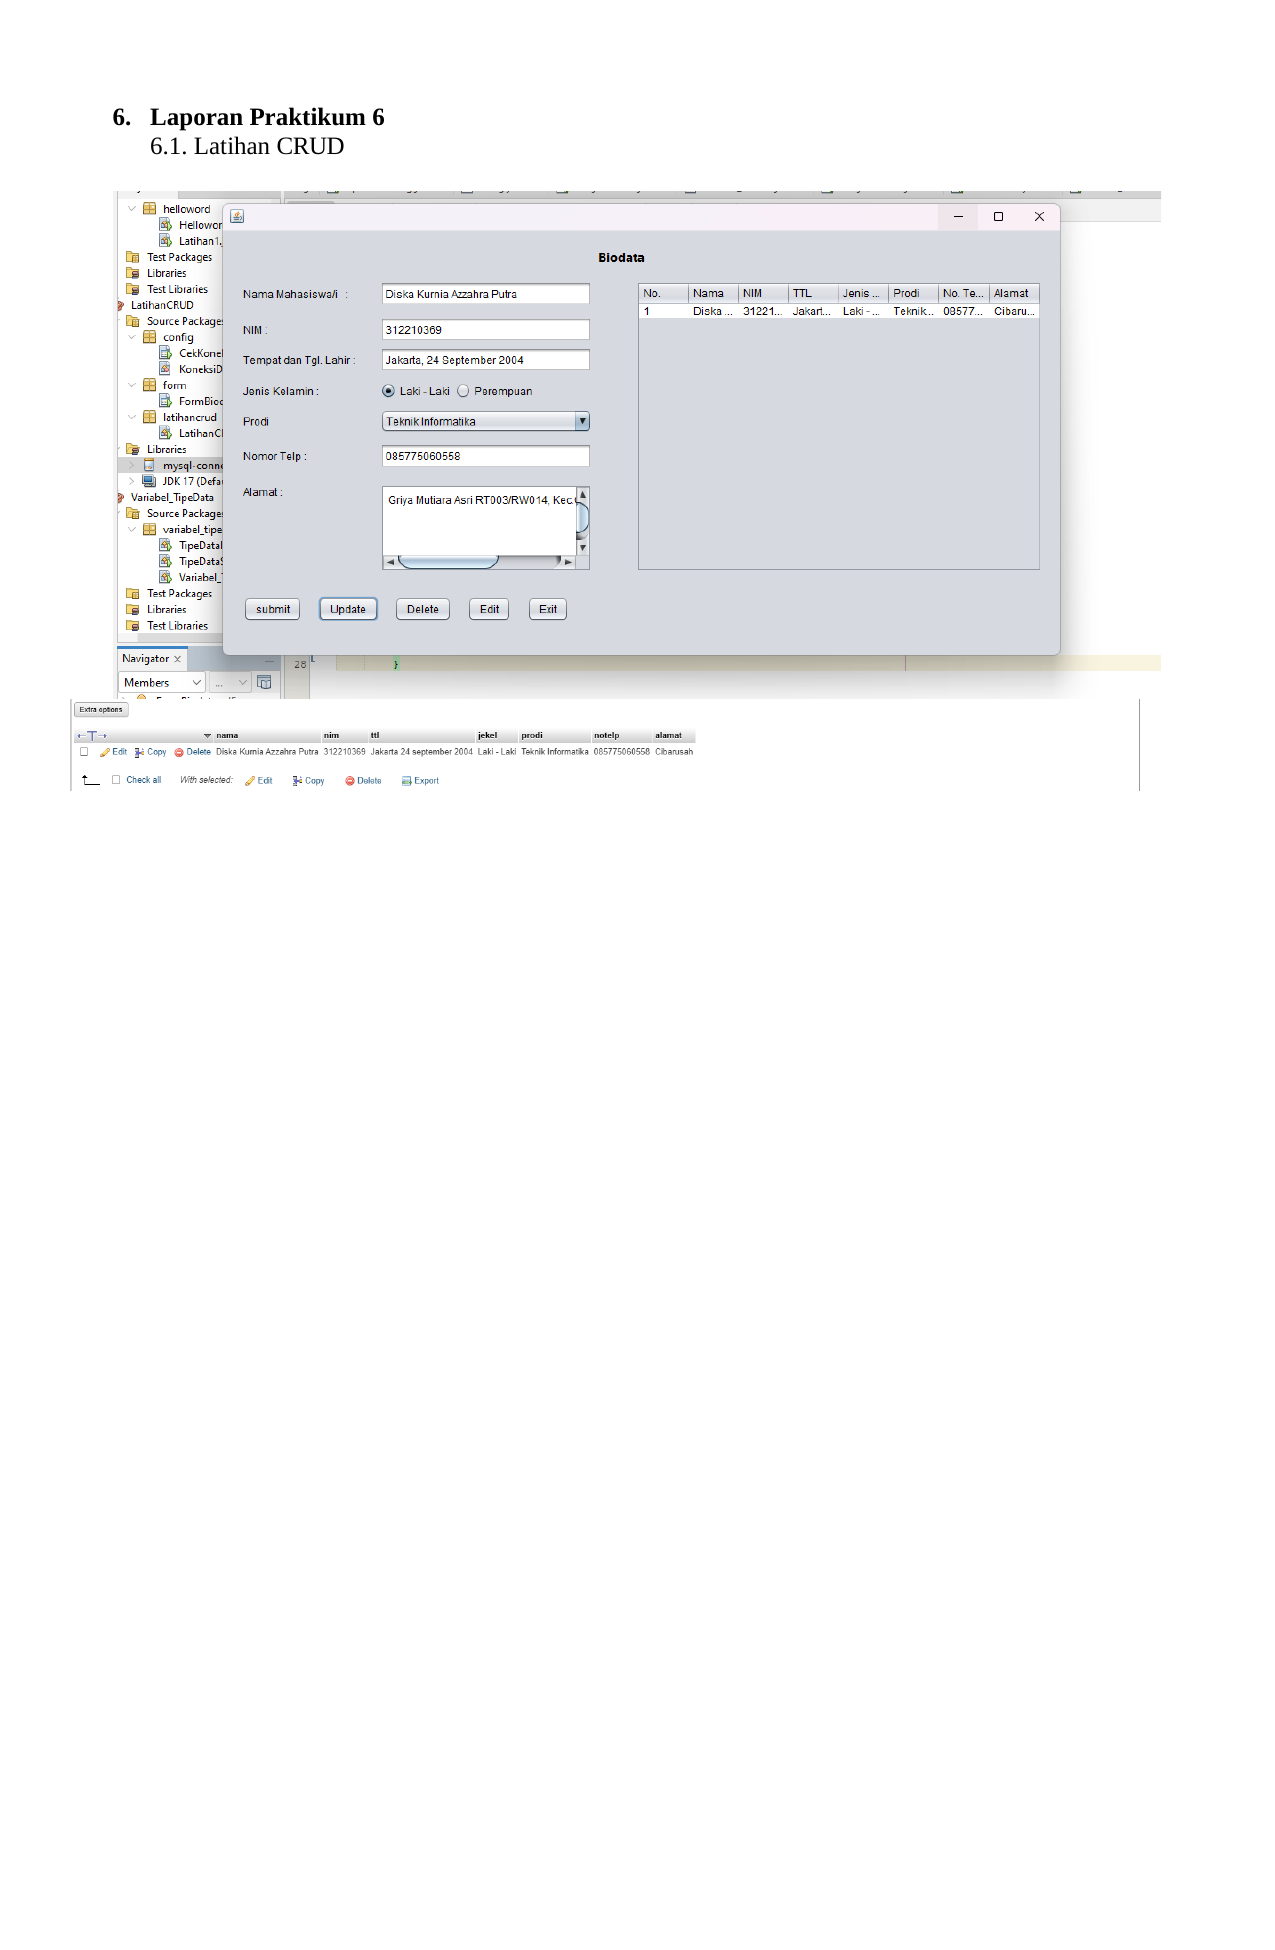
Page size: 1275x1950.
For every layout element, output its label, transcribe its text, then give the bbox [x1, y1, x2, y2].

list Latihan CRUD [150, 131, 1142, 159]
picture [70, 191, 1162, 791]
list Laporan Praktikum 6 [112, 102, 1142, 131]
